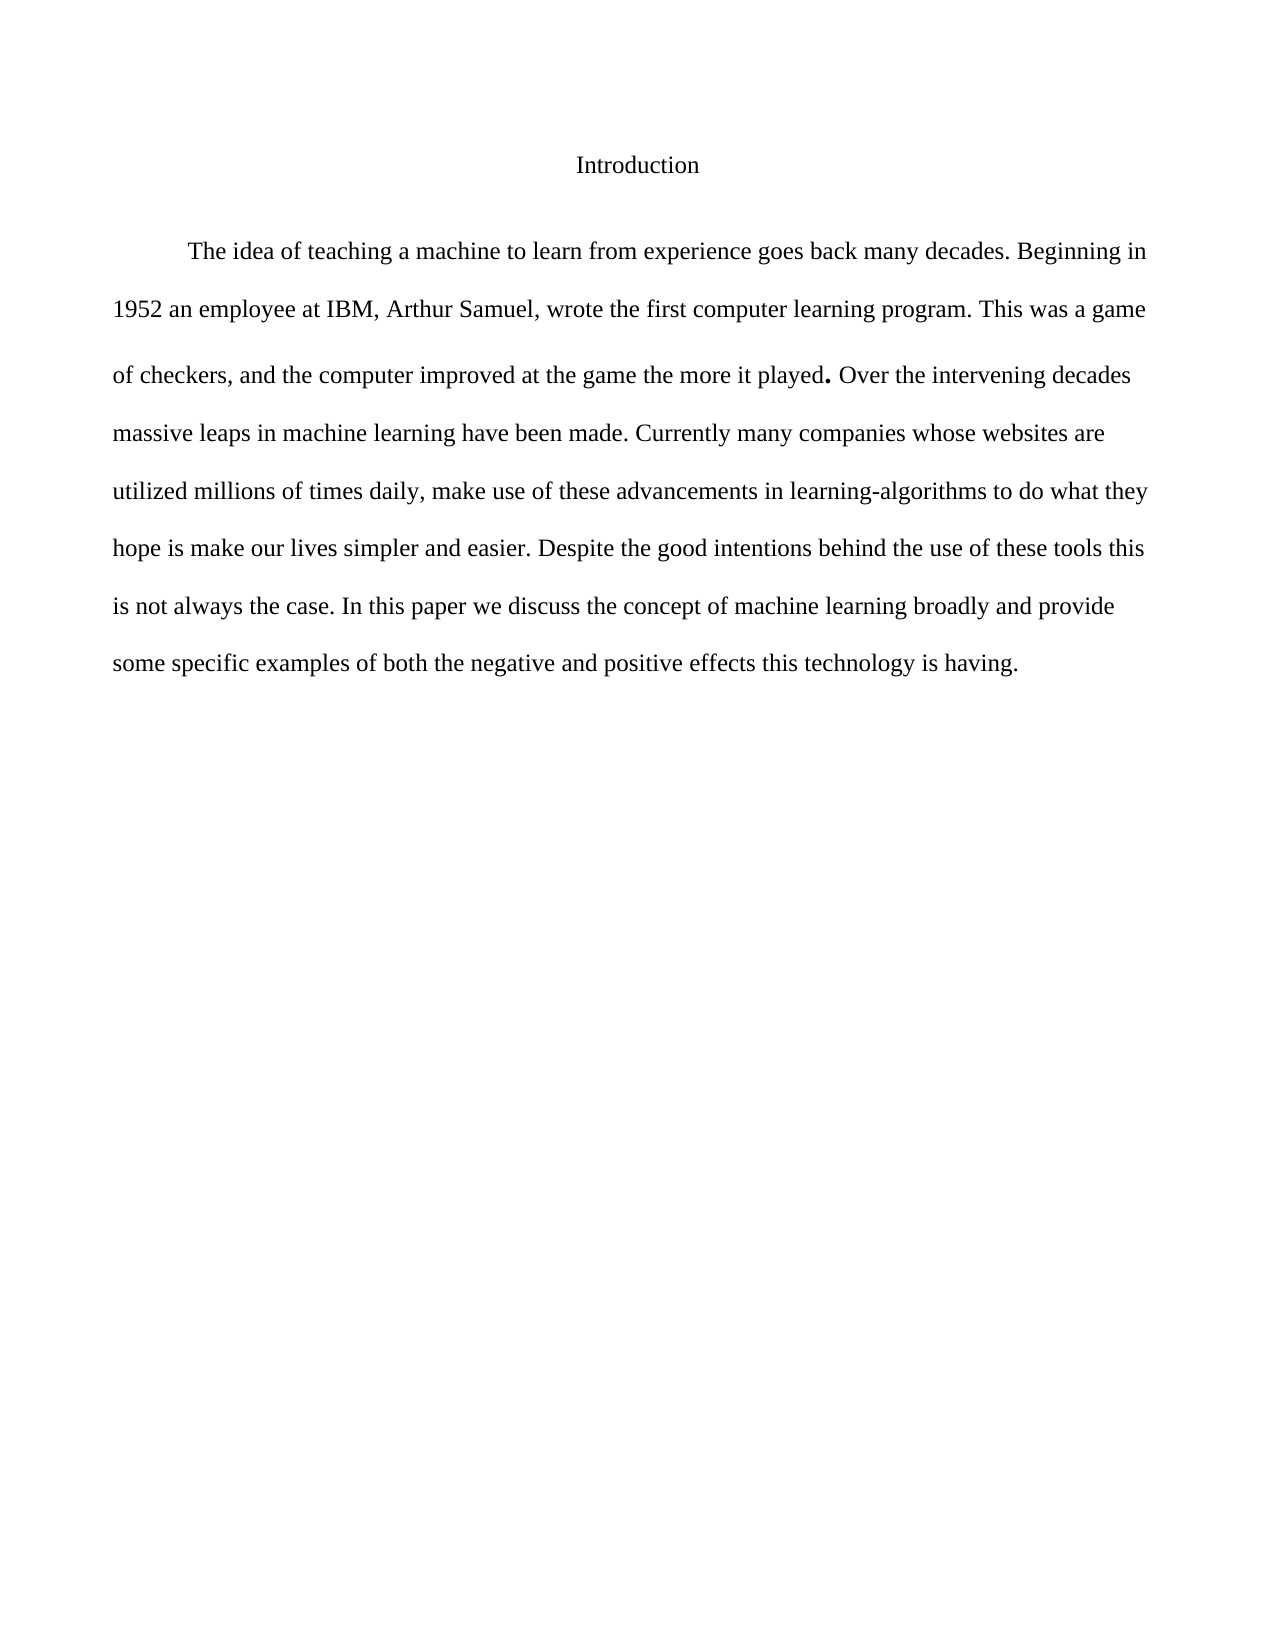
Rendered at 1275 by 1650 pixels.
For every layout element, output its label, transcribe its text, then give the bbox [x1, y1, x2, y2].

subtitle Introduction [112, 150, 1162, 179]
text The idea of teaching a machine to learn from experience goes back many decades. Beginning in 1952 an employee at IBM, Arthur Samuel, wrote the first computer learning program. This was a game of checkers, and the computer improved at the game the more it played. Over the intervening decades massive leaps in machine learning have been made. Currently many companies whose websites are utilized millions of times daily, make use of these advancements in learning-algorithms to do what they hope is make our lives simpler and easier. Despite the good intentions behind the use of these tools this is not always the case. In this paper we discuss the concept of machine learning broadly and provide some specific examples of both the negative and positive effects this technology is having. [112, 236, 1162, 677]
